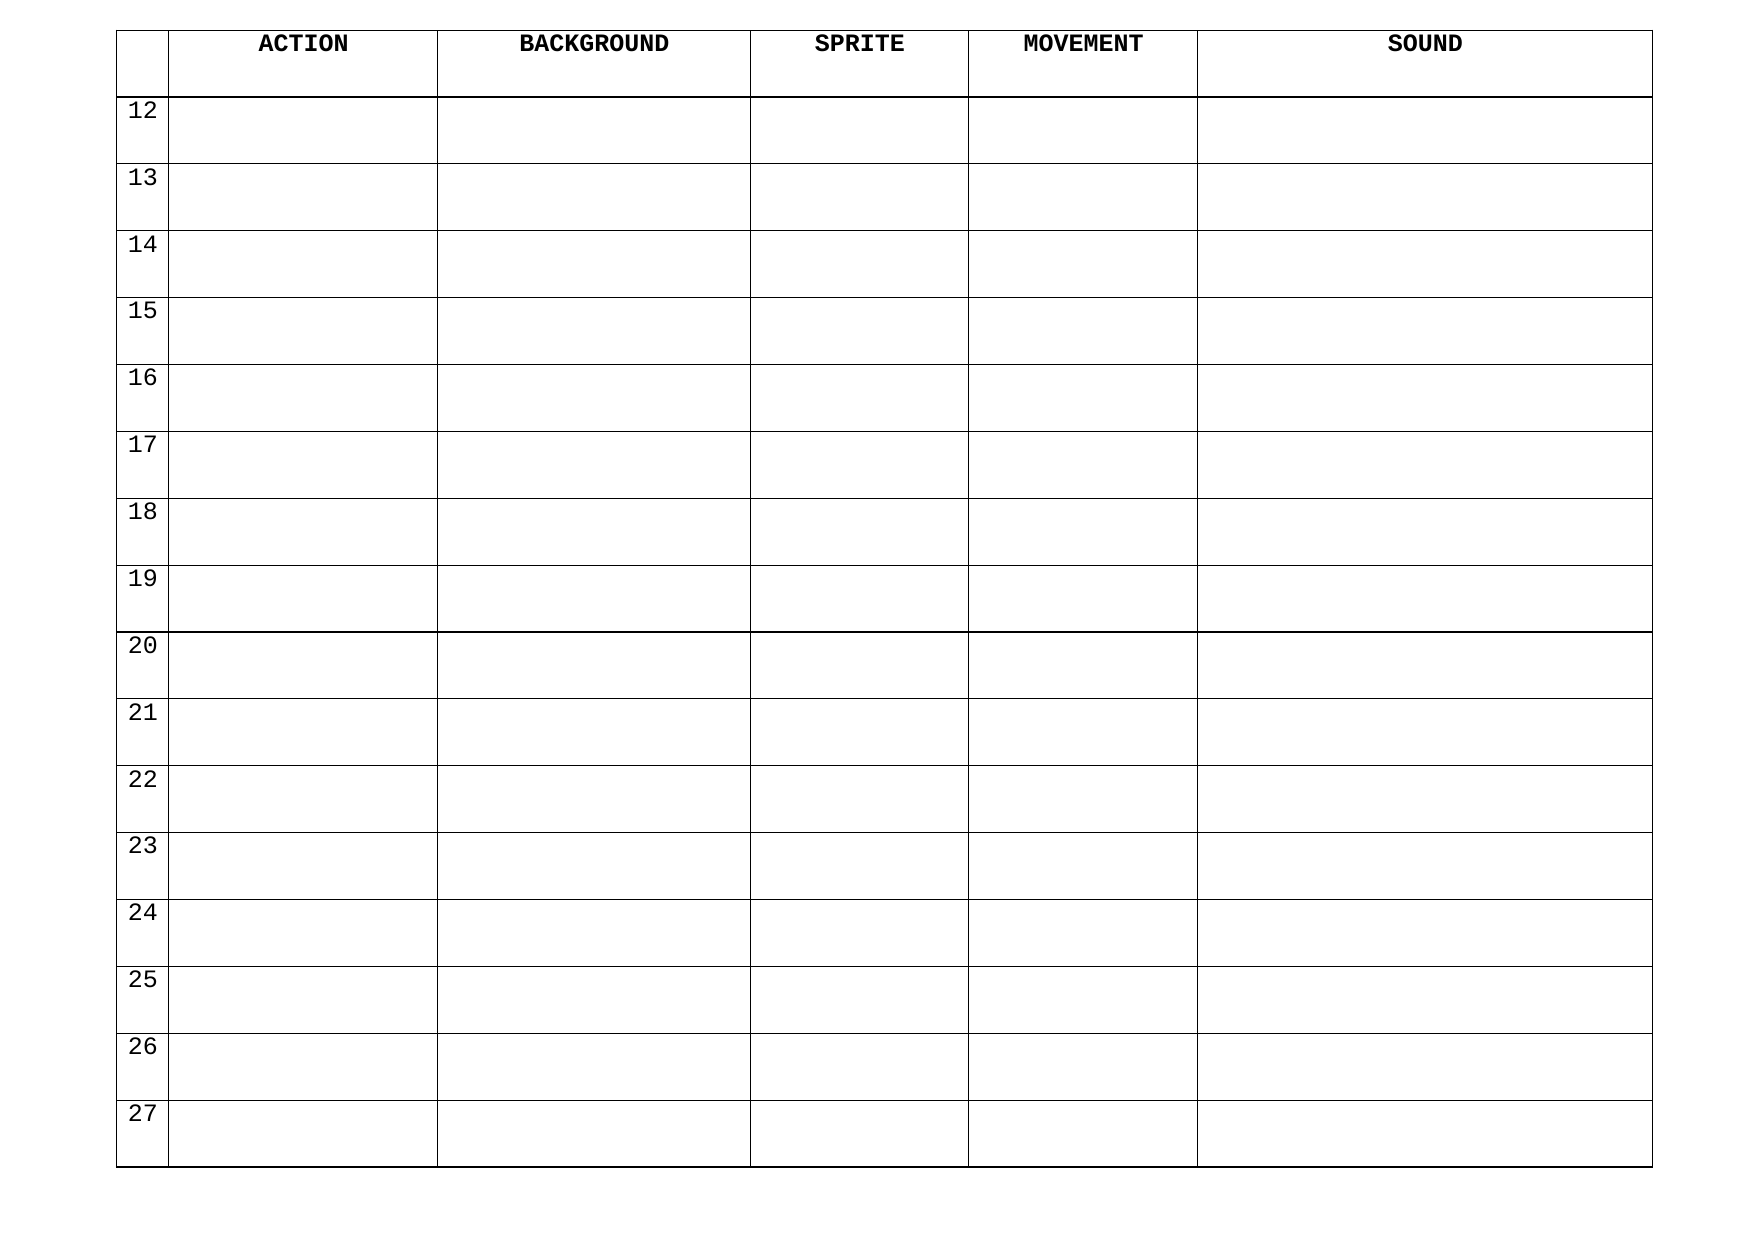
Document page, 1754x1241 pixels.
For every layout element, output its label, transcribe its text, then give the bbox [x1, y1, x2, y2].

table_cell [1198, 231, 1652, 297]
table_cell [751, 633, 968, 698]
table_cell [169, 432, 437, 498]
table_cell [751, 900, 968, 966]
table_cell 19 [117, 566, 168, 631]
table_cell [438, 900, 750, 966]
table_header [117, 31, 168, 96]
table_cell 22 [117, 766, 168, 832]
table_cell 14 [117, 231, 168, 297]
table_cell [169, 499, 437, 564]
table_header SOUND [1198, 31, 1652, 96]
table_cell [751, 1101, 968, 1166]
table_cell [751, 432, 968, 498]
table_cell [751, 98, 968, 163]
table_cell [969, 833, 1197, 899]
table_cell [751, 365, 968, 431]
table_cell [969, 633, 1197, 698]
table_cell [969, 699, 1197, 765]
table_cell [169, 98, 437, 163]
table_cell [169, 967, 437, 1033]
table_cell [438, 766, 750, 832]
table_cell [438, 699, 750, 765]
table_cell [169, 900, 437, 966]
table_cell [969, 766, 1197, 832]
table_cell [1198, 833, 1652, 899]
table_cell [1198, 432, 1652, 498]
table_cell [751, 298, 968, 364]
table_cell [751, 1034, 968, 1099]
table_cell [1198, 164, 1652, 230]
table_cell [1198, 566, 1652, 631]
table_cell [438, 298, 750, 364]
table_cell [438, 98, 750, 163]
table_cell 16 [117, 365, 168, 431]
table_cell [1198, 900, 1652, 966]
table_cell [751, 699, 968, 765]
table_cell 12 [117, 98, 168, 163]
table_cell [438, 967, 750, 1033]
table_cell [1198, 499, 1652, 564]
table_cell [438, 164, 750, 230]
table_header MOVEMENT [969, 31, 1197, 96]
table_cell [169, 1101, 437, 1166]
table_cell [969, 98, 1197, 163]
table_header BACKGROUND [438, 31, 750, 96]
table_cell [751, 499, 968, 564]
table_cell [969, 1101, 1197, 1166]
table_cell 18 [117, 499, 168, 564]
table_cell [438, 1034, 750, 1099]
table_cell [969, 900, 1197, 966]
table_cell 17 [117, 432, 168, 498]
table_cell [969, 967, 1197, 1033]
table_cell [169, 833, 437, 899]
table_cell [751, 766, 968, 832]
table_cell [969, 432, 1197, 498]
table_cell [751, 967, 968, 1033]
table_cell [969, 365, 1197, 431]
table_cell [1198, 1034, 1652, 1099]
table_cell [169, 566, 437, 631]
table_cell [1198, 98, 1652, 163]
table_cell [169, 298, 437, 364]
table_cell 27 [117, 1101, 168, 1166]
table_cell [169, 365, 437, 431]
table_cell 23 [117, 833, 168, 899]
table_cell 25 [117, 967, 168, 1033]
table_header ACTION [169, 31, 437, 96]
table_cell [751, 566, 968, 631]
table_cell [969, 298, 1197, 364]
table_cell 15 [117, 298, 168, 364]
table_cell [438, 231, 750, 297]
table_cell 24 [117, 900, 168, 966]
table_cell [1198, 298, 1652, 364]
table_cell [1198, 766, 1652, 832]
table_cell [969, 164, 1197, 230]
table_cell [969, 566, 1197, 631]
table_cell [438, 1101, 750, 1166]
table_cell [169, 231, 437, 297]
table_cell [438, 833, 750, 899]
table_cell [1198, 699, 1652, 765]
table_cell [169, 699, 437, 765]
table_cell [169, 1034, 437, 1099]
table_cell 21 [117, 699, 168, 765]
table_cell [969, 1034, 1197, 1099]
table_cell 20 [117, 633, 168, 698]
table_cell 13 [117, 164, 168, 230]
table_cell [438, 365, 750, 431]
table_cell [751, 231, 968, 297]
table_cell [438, 633, 750, 698]
table_cell [969, 231, 1197, 297]
table_cell [751, 833, 968, 899]
table_cell [1198, 365, 1652, 431]
table_cell [169, 164, 437, 230]
table_header SPRITE [751, 31, 968, 96]
table_cell [1198, 633, 1652, 698]
table_cell [969, 499, 1197, 564]
table_cell [438, 566, 750, 631]
table_cell [169, 633, 437, 698]
table_cell [1198, 1101, 1652, 1166]
table_cell [169, 766, 437, 832]
table_cell [751, 164, 968, 230]
table_cell [1198, 967, 1652, 1033]
table_cell 26 [117, 1034, 168, 1099]
table_cell [438, 432, 750, 498]
table_cell [438, 499, 750, 564]
